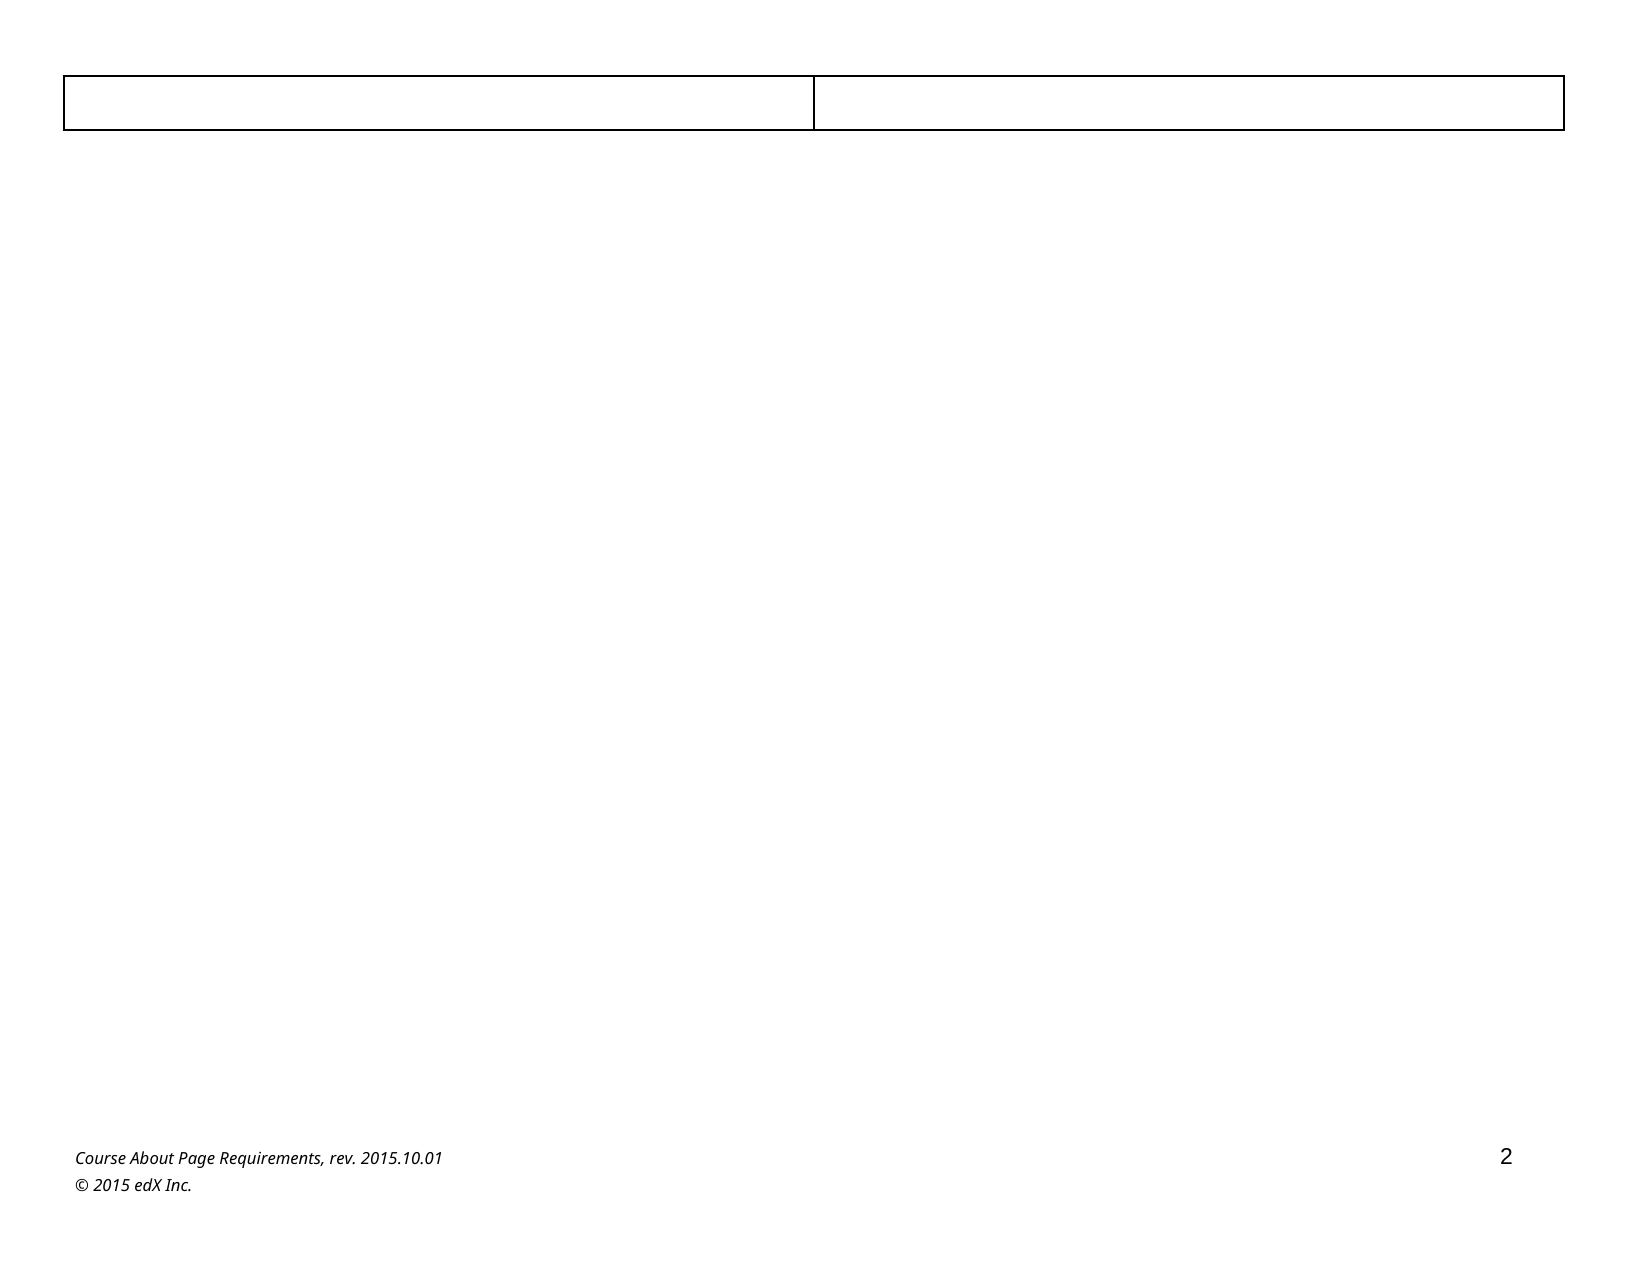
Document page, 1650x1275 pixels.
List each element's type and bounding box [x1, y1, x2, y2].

table_header [65, 77, 813, 129]
table_header [815, 77, 1563, 129]
